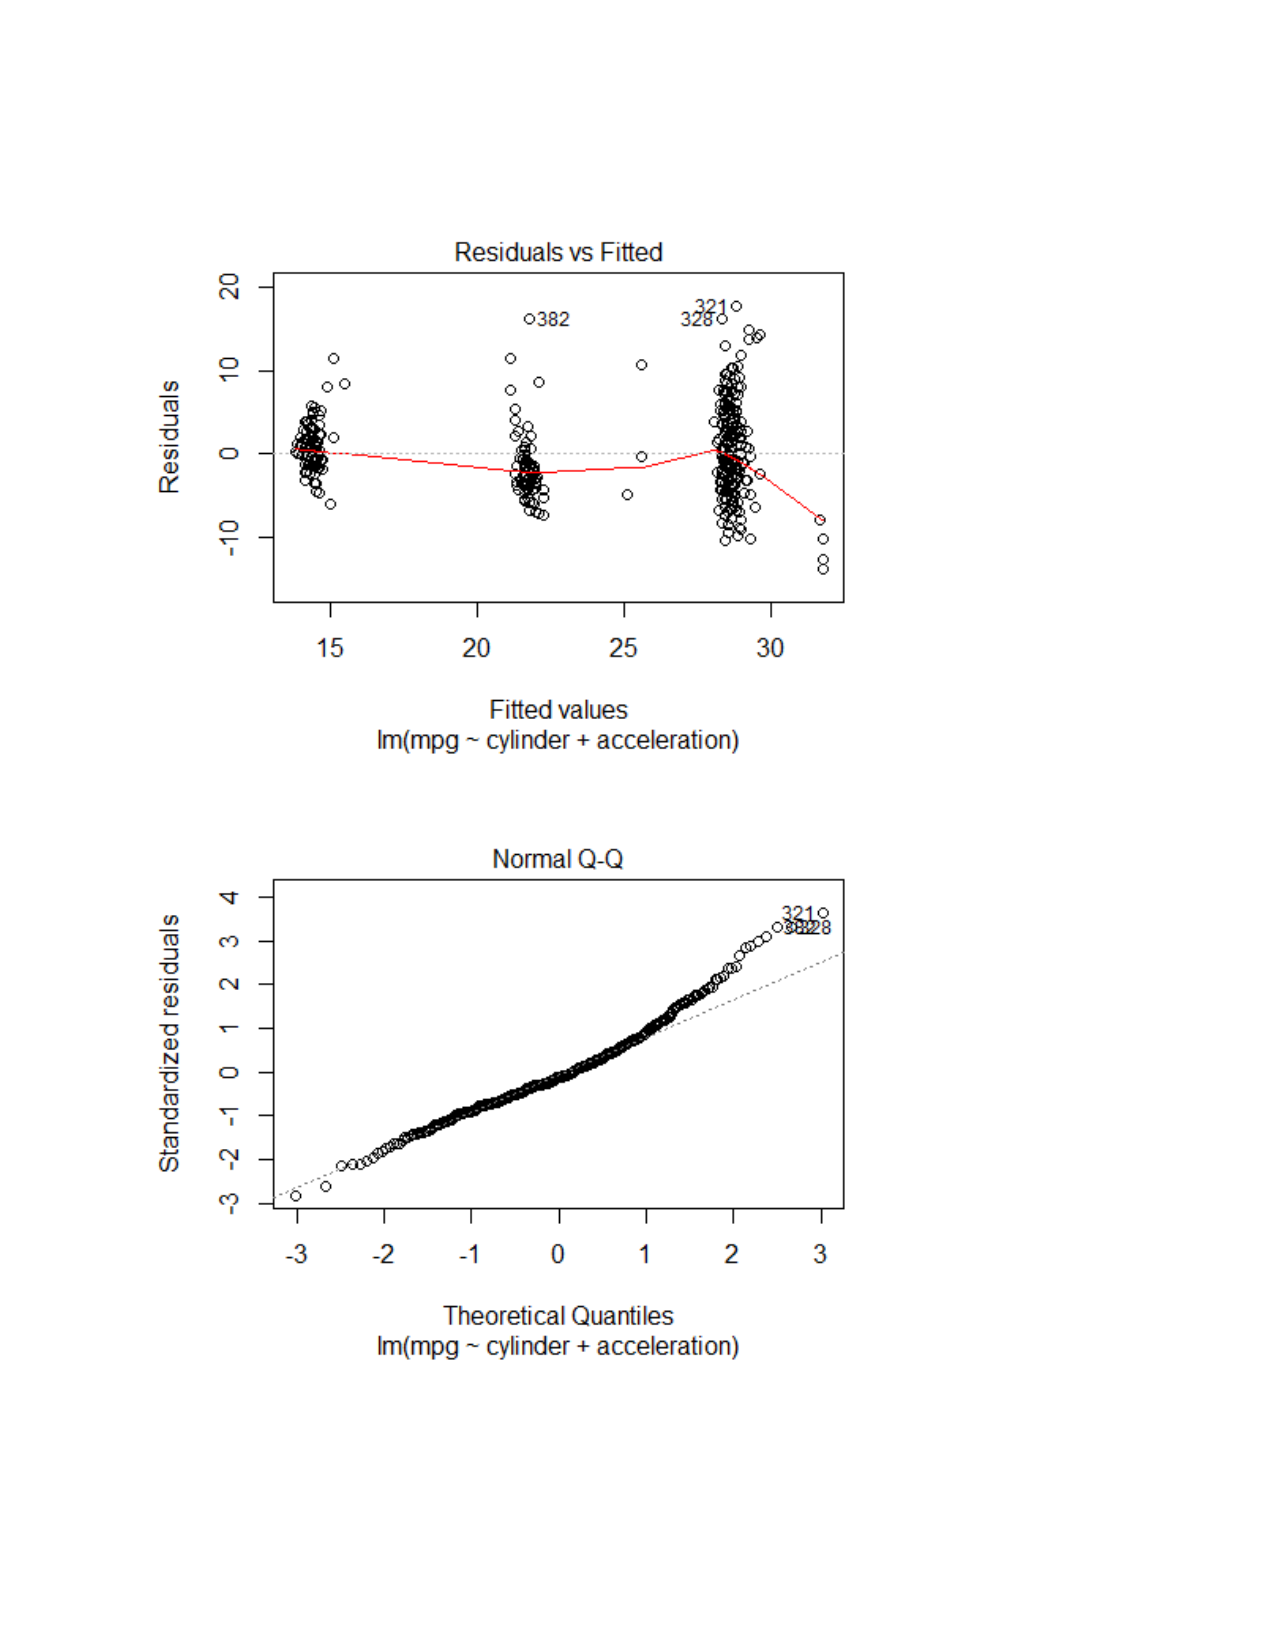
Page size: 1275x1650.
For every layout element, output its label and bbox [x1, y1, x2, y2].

picture [150, 150, 908, 1363]
